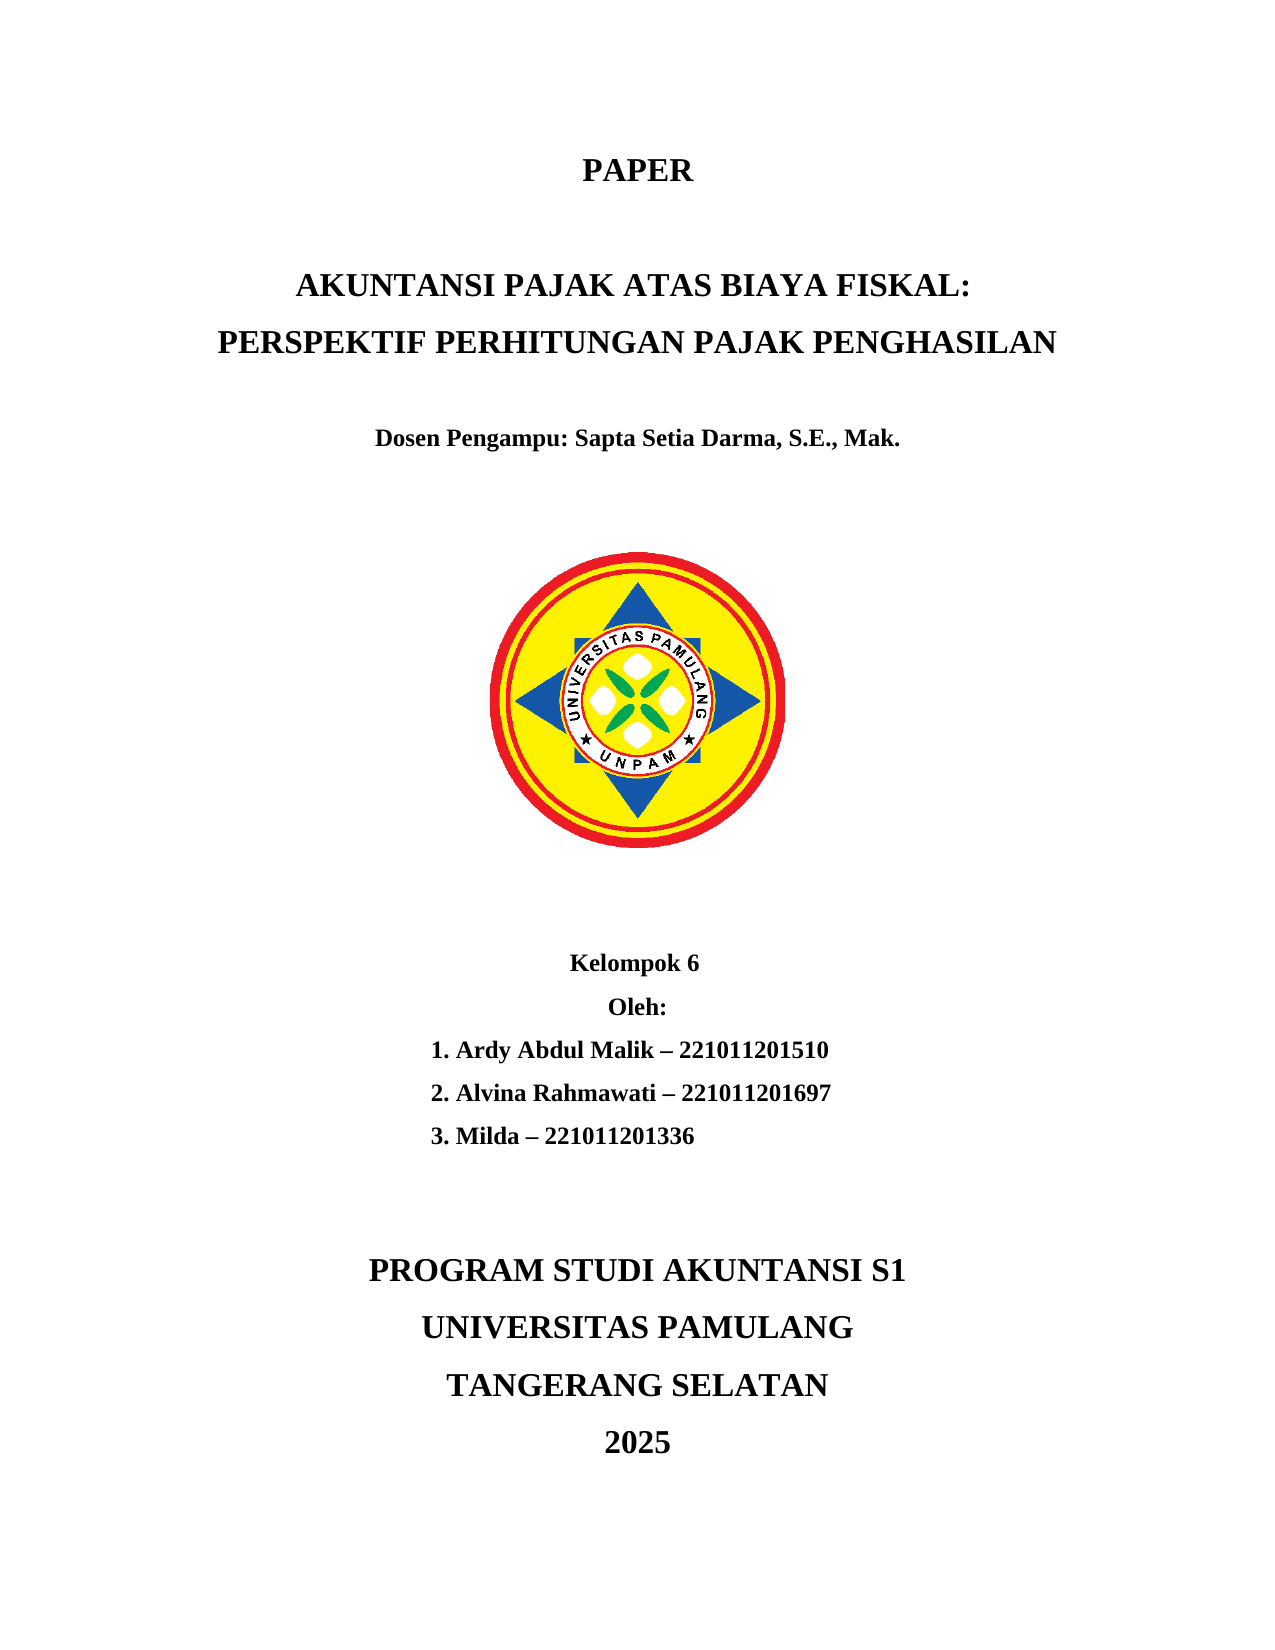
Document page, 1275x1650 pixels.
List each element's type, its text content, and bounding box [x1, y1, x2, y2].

text 2. Alvina Rahmawati – 221011201697 [431, 1078, 1125, 1107]
text 1. Ardy Abdul Malik – 221011201510 [431, 1035, 1125, 1063]
picture [489, 552, 786, 848]
text PAPER [150, 150, 1125, 188]
text PROGRAM STUDI AKUNTANSI S1 [150, 1250, 1125, 1289]
text Kelompok 6 Oleh: [150, 948, 1125, 1020]
text UNIVERSITAS PAMULANG [150, 1308, 1125, 1346]
text TANGERANG SELATAN [150, 1365, 1125, 1404]
text 2025 [150, 1423, 1125, 1461]
text AKUNTANSI PAJAK ATAS BIAYA FISKAL: PERSPEKTIF PERHITUNGAN PAJAK PENGHASILAN [150, 265, 1125, 361]
text Dosen Pengampu: Sapta Setia Darma, S.E., Mak. [150, 423, 1125, 452]
text 3. Milda – 221011201336 [431, 1121, 1125, 1150]
